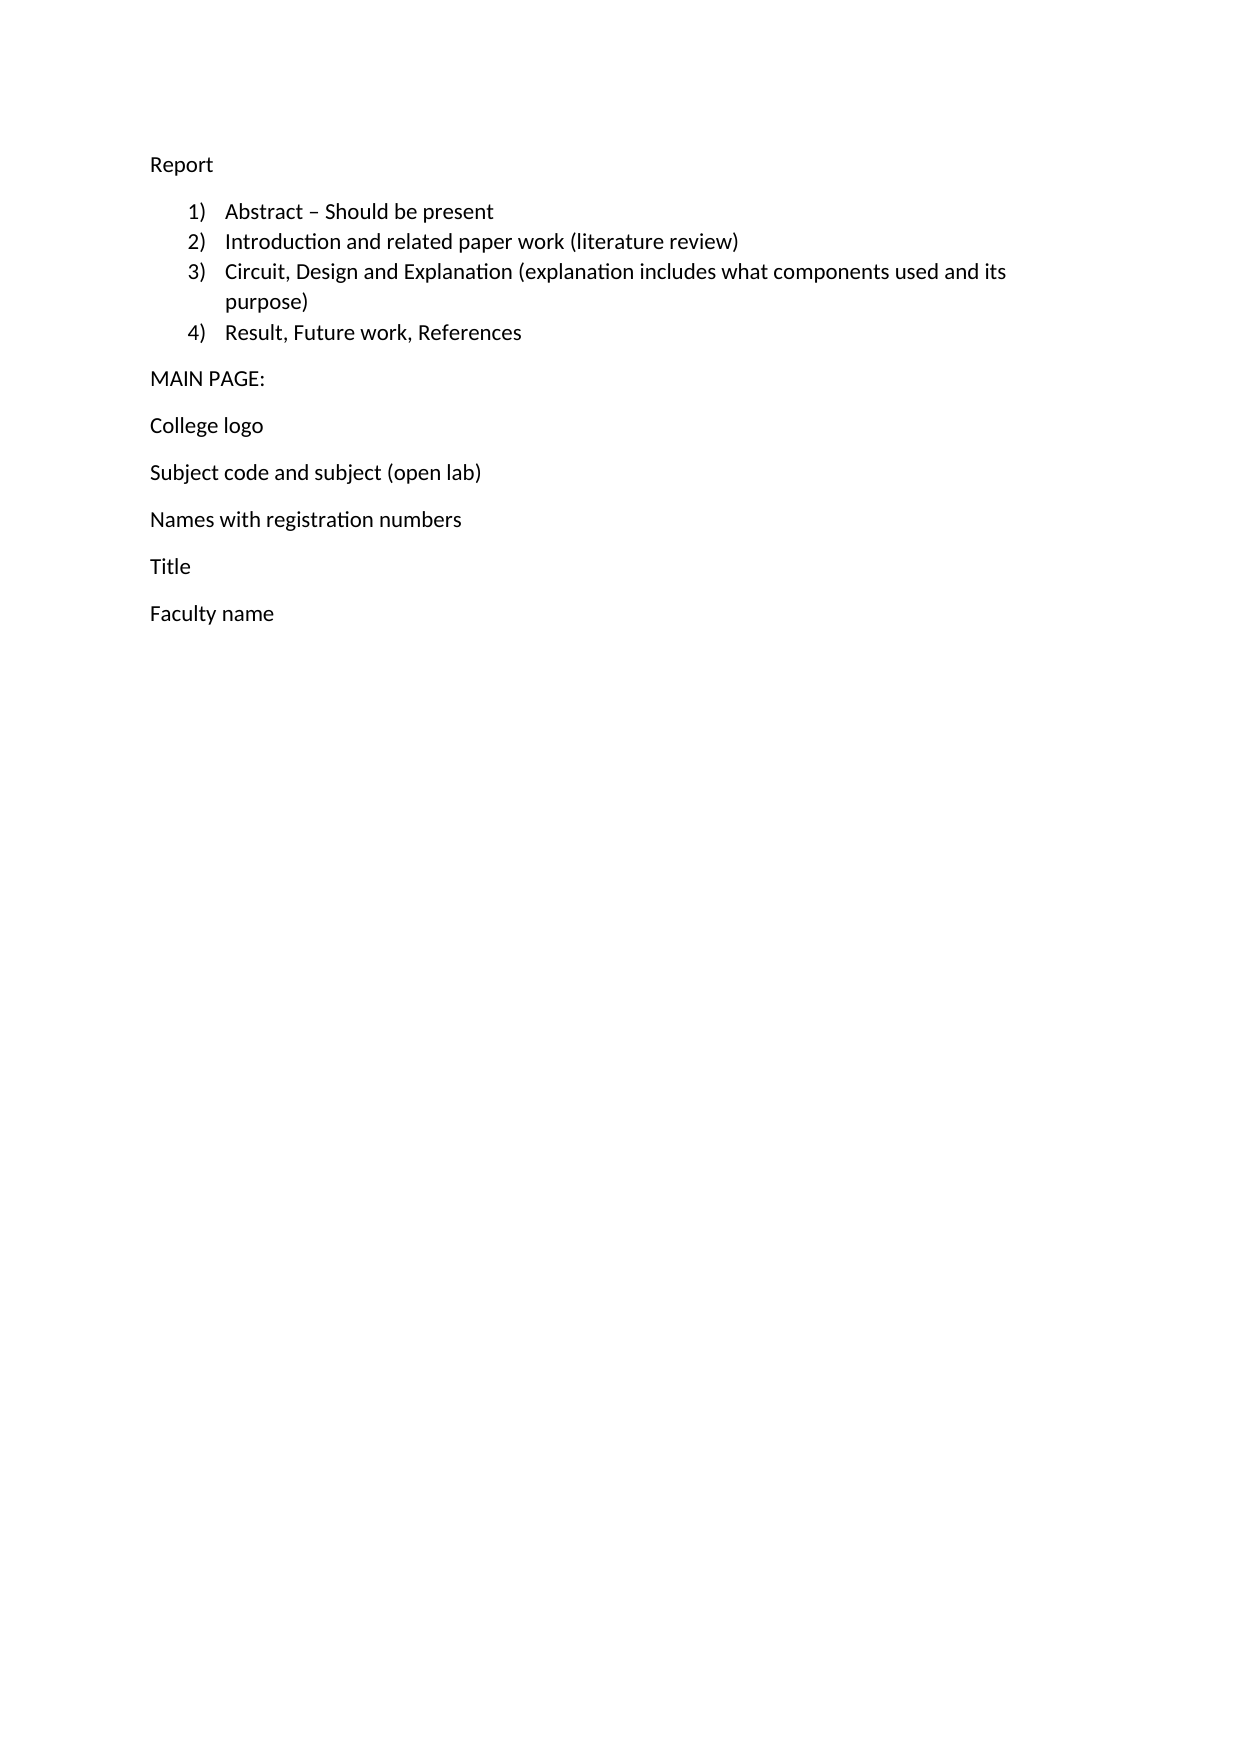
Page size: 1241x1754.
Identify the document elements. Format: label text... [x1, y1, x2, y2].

text Names with registration numbers [150, 505, 1090, 533]
list Result, Future work, References [187, 318, 1090, 346]
list Introduction and related paper work (literature review) [187, 227, 1090, 255]
list Circuit, Design and Explanation (explanation includes what components used and its purpose) [187, 257, 1090, 316]
text Report [150, 150, 1090, 178]
list Abstract – Should be present [187, 197, 1090, 225]
text Title [150, 552, 1090, 580]
text Faculty name [150, 599, 1090, 627]
text Subject code and subject (open lab) [150, 458, 1090, 486]
text MAIN PAGE: [150, 364, 1090, 393]
text College logo [150, 411, 1090, 439]
